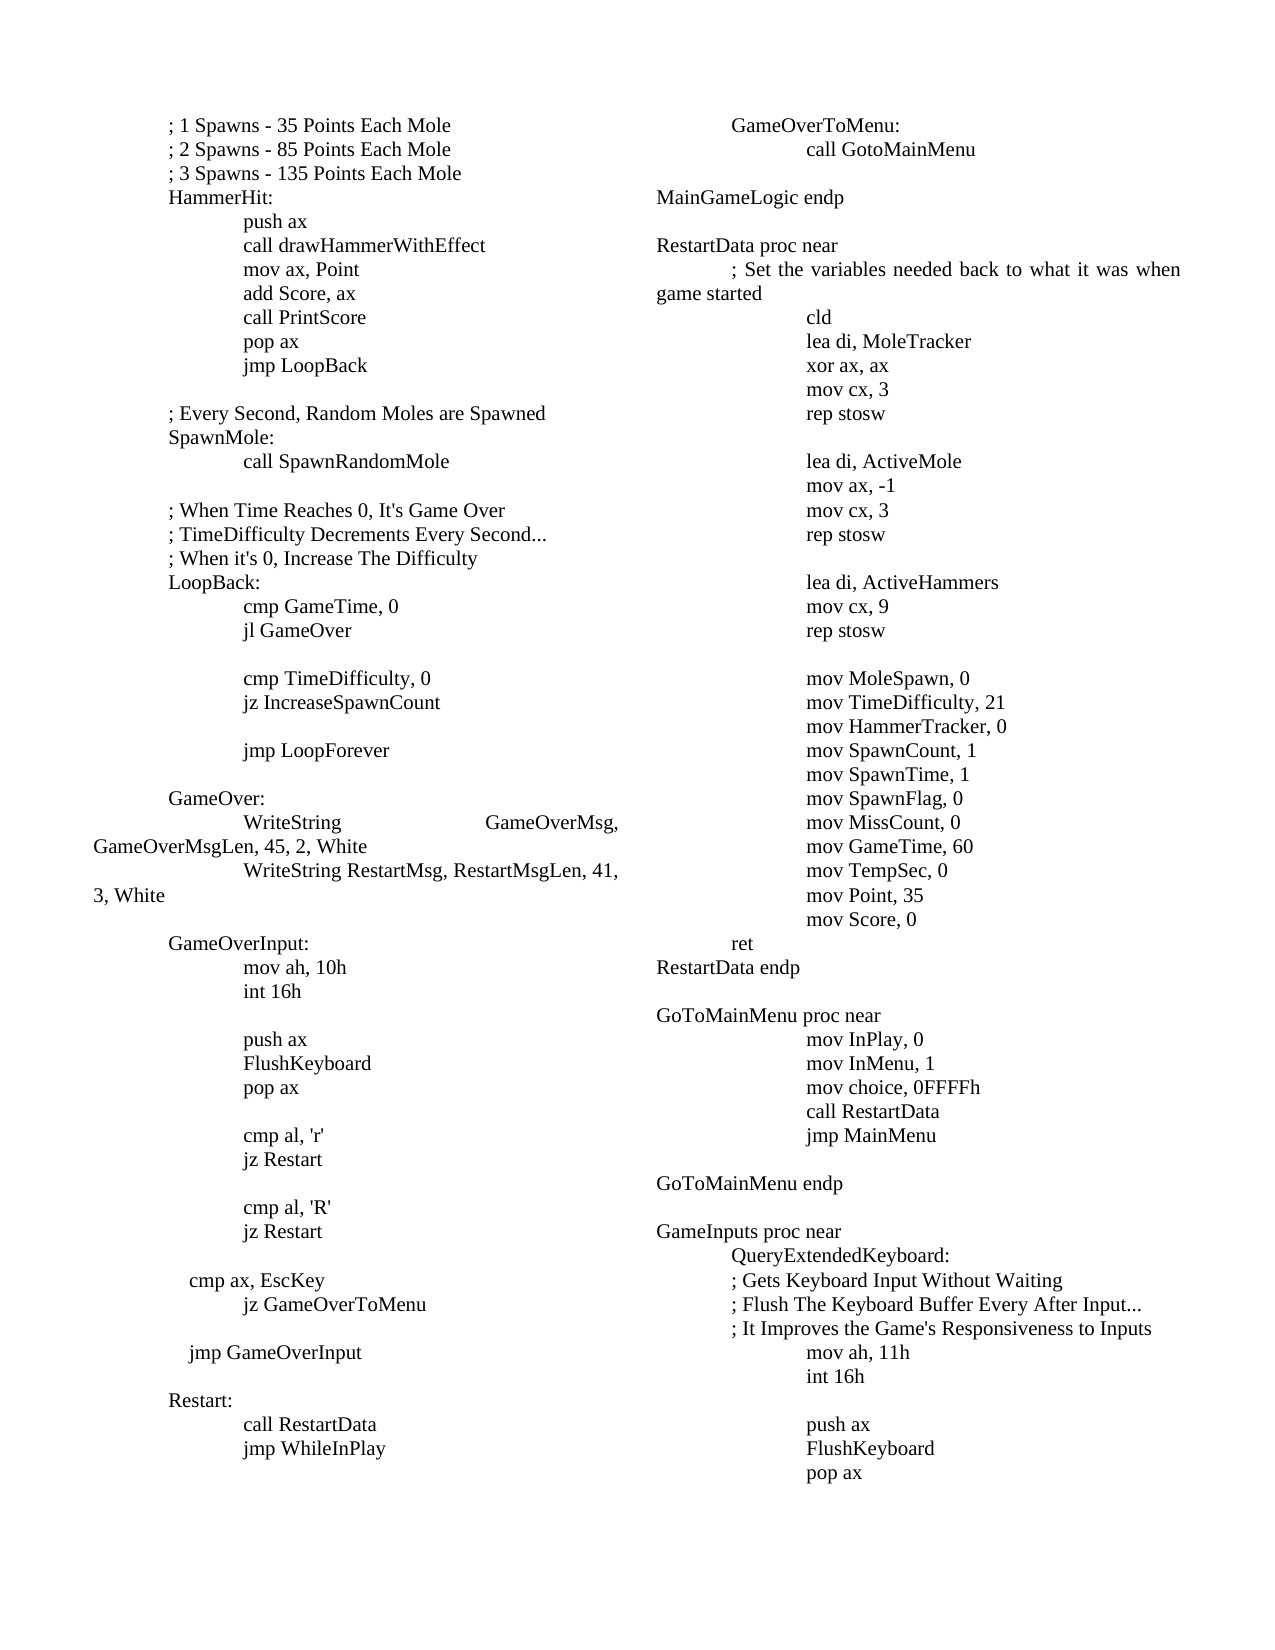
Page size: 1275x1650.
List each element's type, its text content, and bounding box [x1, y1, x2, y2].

text pop ax [93, 329, 619, 353]
text cmp ax, EscKey [93, 1267, 619, 1292]
text mov ax, Point [93, 257, 619, 281]
text GameOverToMenu: [656, 112, 1182, 137]
text int 16h [656, 1364, 1182, 1388]
text ; TimeDifficulty Decrements Every Second... [93, 522, 619, 546]
text rep stosw [656, 618, 1182, 642]
text ; 2 Spawns - 85 Points Each Mole [93, 137, 619, 161]
text mov SpawnFlag, 0 [656, 786, 1182, 810]
text call SpawnRandomMole [93, 449, 619, 473]
text mov InMenu, 1 [656, 1051, 1182, 1075]
text mov MoleSpawn, 0 [656, 666, 1182, 690]
text jz Restart [93, 1219, 619, 1243]
text mov GameTime, 60 [656, 834, 1182, 858]
text cmp GameTime, 0 [93, 594, 619, 618]
text mov ah, 11h [656, 1340, 1182, 1364]
text jz IncreaseSpawnCount [93, 690, 619, 714]
text call GotoMainMenu [656, 137, 1182, 161]
text mov cx, 3 [656, 497, 1182, 522]
text ; 3 Spawns - 135 Points Each Mole [93, 161, 619, 185]
text call RestartData [656, 1099, 1182, 1123]
text FlushKeyboard [656, 1436, 1182, 1460]
text mov TempSec, 0 [656, 858, 1182, 882]
text mov Score, 0 [656, 907, 1182, 931]
text xor ax, ax [656, 353, 1182, 377]
text SpawnMole: [93, 425, 619, 449]
text WriteString GameOverMsg, GameOverMsgLen, 45, 2, White [93, 810, 619, 858]
text jmp WhileInPlay [93, 1436, 619, 1460]
text call PrintScore [93, 305, 619, 329]
text ; 1 Spawns - 35 Points Each Mole [93, 112, 619, 137]
text WriteString RestartMsg, RestartMsgLen, 41, 3, White [93, 858, 619, 907]
text RestartData endp [656, 955, 1182, 979]
text mov choice, 0FFFFh [656, 1075, 1182, 1099]
text GoToMainMenu endp [656, 1171, 1182, 1195]
text LoopBack: [93, 570, 619, 594]
text jmp GameOverInput [93, 1340, 619, 1364]
text mov SpawnCount, 1 [656, 738, 1182, 762]
text lea di, ActiveHammers [656, 570, 1182, 594]
text mov Point, 35 [656, 882, 1182, 907]
text mov ah, 10h [93, 955, 619, 979]
text mov cx, 9 [656, 594, 1182, 618]
text lea di, ActiveMole [656, 449, 1182, 473]
text jl GameOver [93, 618, 619, 642]
text push ax [656, 1412, 1182, 1436]
text mov ax, -1 [656, 473, 1182, 497]
text cld [656, 305, 1182, 329]
text add Score, ax [93, 281, 619, 305]
text rep stosw [656, 401, 1182, 425]
text jz Restart [93, 1147, 619, 1171]
text ; When it's 0, Increase The Difficulty [93, 546, 619, 570]
text cmp TimeDifficulty, 0 [93, 666, 619, 690]
text GoToMainMenu proc near [656, 1003, 1182, 1027]
text ; Gets Keyboard Input Without Waiting [656, 1267, 1182, 1292]
text HammerHit: [93, 185, 619, 209]
text MainGameLogic endp [656, 185, 1182, 209]
text rep stosw [656, 522, 1182, 546]
text mov cx, 3 [656, 377, 1182, 401]
text ; Set the variables needed back to what it was when game started [656, 257, 1182, 305]
text jz GameOverToMenu [93, 1292, 619, 1316]
text RestartData proc near [656, 233, 1182, 257]
text call drawHammerWithEffect [93, 233, 619, 257]
text Restart: [93, 1388, 619, 1412]
text lea di, MoleTracker [656, 329, 1182, 353]
text mov MissCount, 0 [656, 810, 1182, 834]
text push ax [93, 1027, 619, 1051]
text QueryExtendedKeyboard: [656, 1243, 1182, 1267]
text mov TimeDifficulty, 21 [656, 690, 1182, 714]
text jmp MainMenu [656, 1123, 1182, 1147]
text jmp LoopBack [93, 353, 619, 377]
text ; Flush The Keyboard Buffer Every After Input... [656, 1292, 1182, 1316]
text GameOver: [93, 786, 619, 810]
text mov InPlay, 0 [656, 1027, 1182, 1051]
text cmp al, 'r' [93, 1123, 619, 1147]
text ; Every Second, Random Moles are Spawned [93, 401, 619, 425]
text ; When Time Reaches 0, It's Game Over [93, 497, 619, 522]
text int 16h [93, 979, 619, 1003]
text GameOverInput: [93, 931, 619, 955]
text pop ax [93, 1075, 619, 1099]
text jmp LoopForever [93, 738, 619, 762]
text FlushKeyboard [93, 1051, 619, 1075]
text pop ax [656, 1460, 1182, 1484]
text mov HammerTracker, 0 [656, 714, 1182, 738]
text ; It Improves the Game's Responsiveness to Inputs [656, 1316, 1182, 1340]
text cmp al, 'R' [93, 1195, 619, 1219]
text mov SpawnTime, 1 [656, 762, 1182, 786]
text call RestartData [93, 1412, 619, 1436]
text GameInputs proc near [656, 1219, 1182, 1243]
text push ax [93, 209, 619, 233]
text ret [656, 931, 1182, 955]
